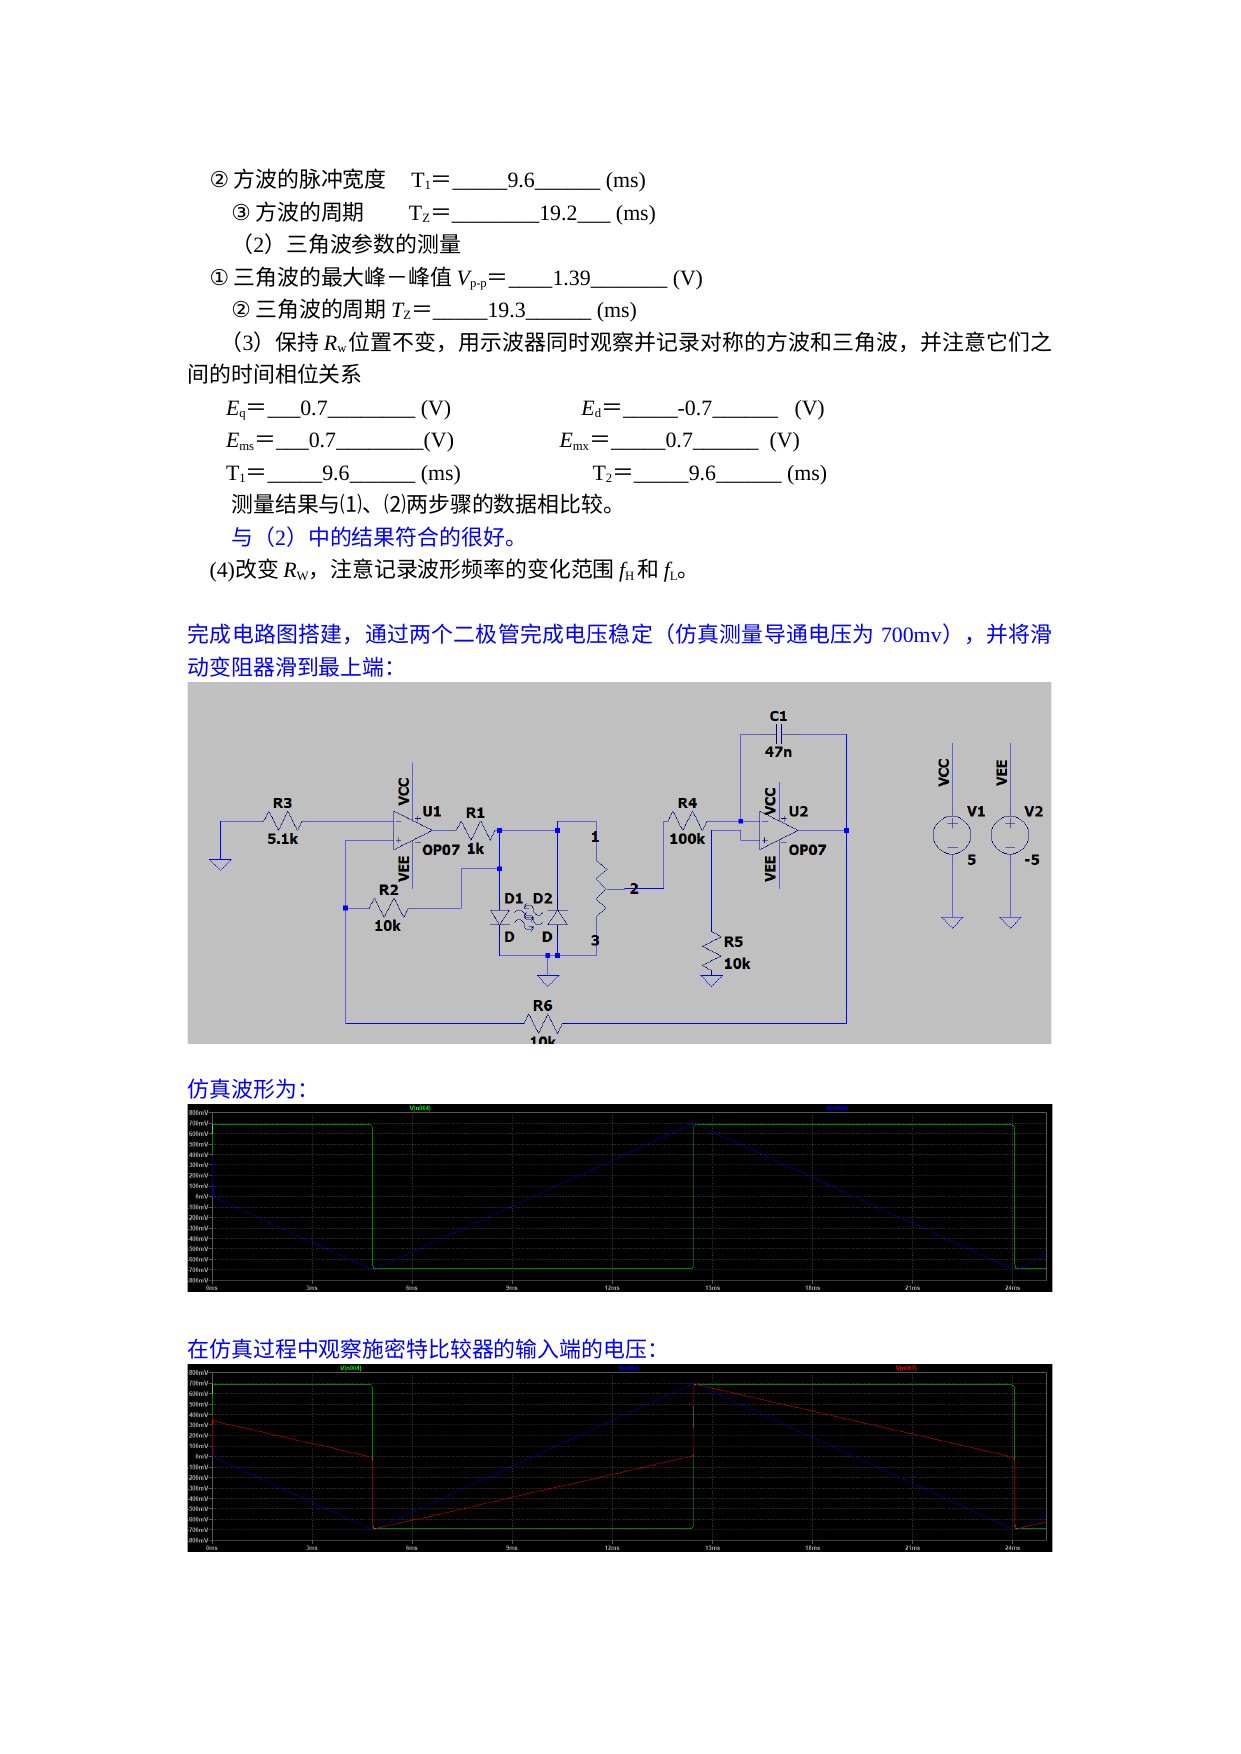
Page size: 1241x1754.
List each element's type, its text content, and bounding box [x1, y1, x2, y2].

text 在仿真过程中观察施密特比较器的输入端的电压： [187, 1332, 1053, 1364]
text 与（2）中的结果符合的很好。 [187, 519, 1053, 552]
text （2）三角波参数的测量 [187, 227, 1053, 259]
text ②方波的脉冲宽度 T1＝_____9.6______ (ms) [187, 162, 1053, 194]
picture [187, 1364, 1053, 1552]
text ①三角波的最大峰－峰值Vp-p＝____1.39_______ (V) [187, 259, 1053, 292]
text T1＝_____9.6______ (ms) T2＝_____9.6______ (ms) [187, 454, 1053, 487]
text Eq＝___0.7________ (V) Ed＝_____-0.7______ (V) [187, 389, 1053, 422]
text 测量结果与⑴、⑵两步骤的数据相比较。 [187, 487, 1053, 519]
text 完成电路图搭建，通过两个二极管完成电压稳定（仿真测量导通电压为700mv），并将滑动变阻器滑到最上端： [187, 617, 1053, 682]
text Ems＝___0.7________(V) Emx＝_____0.7______ (V) [187, 422, 1053, 454]
picture [187, 682, 1052, 1044]
text (4)改变RW，注意记录波形频率的变化范围fH 和fL。 [187, 552, 1053, 584]
text ②三角波的周期TZ＝_____19.3______ (ms) [187, 292, 1053, 324]
text （3）保持Rw位置不变，用示波器同时观察并记录对称的方波和三角波，并注意它们之间的时间相位关系 [187, 324, 1053, 389]
text 仿真波形为： [187, 1072, 1053, 1104]
text ③方波的周期 TZ＝________19.2___ (ms) [187, 194, 1053, 227]
picture [187, 1104, 1053, 1292]
